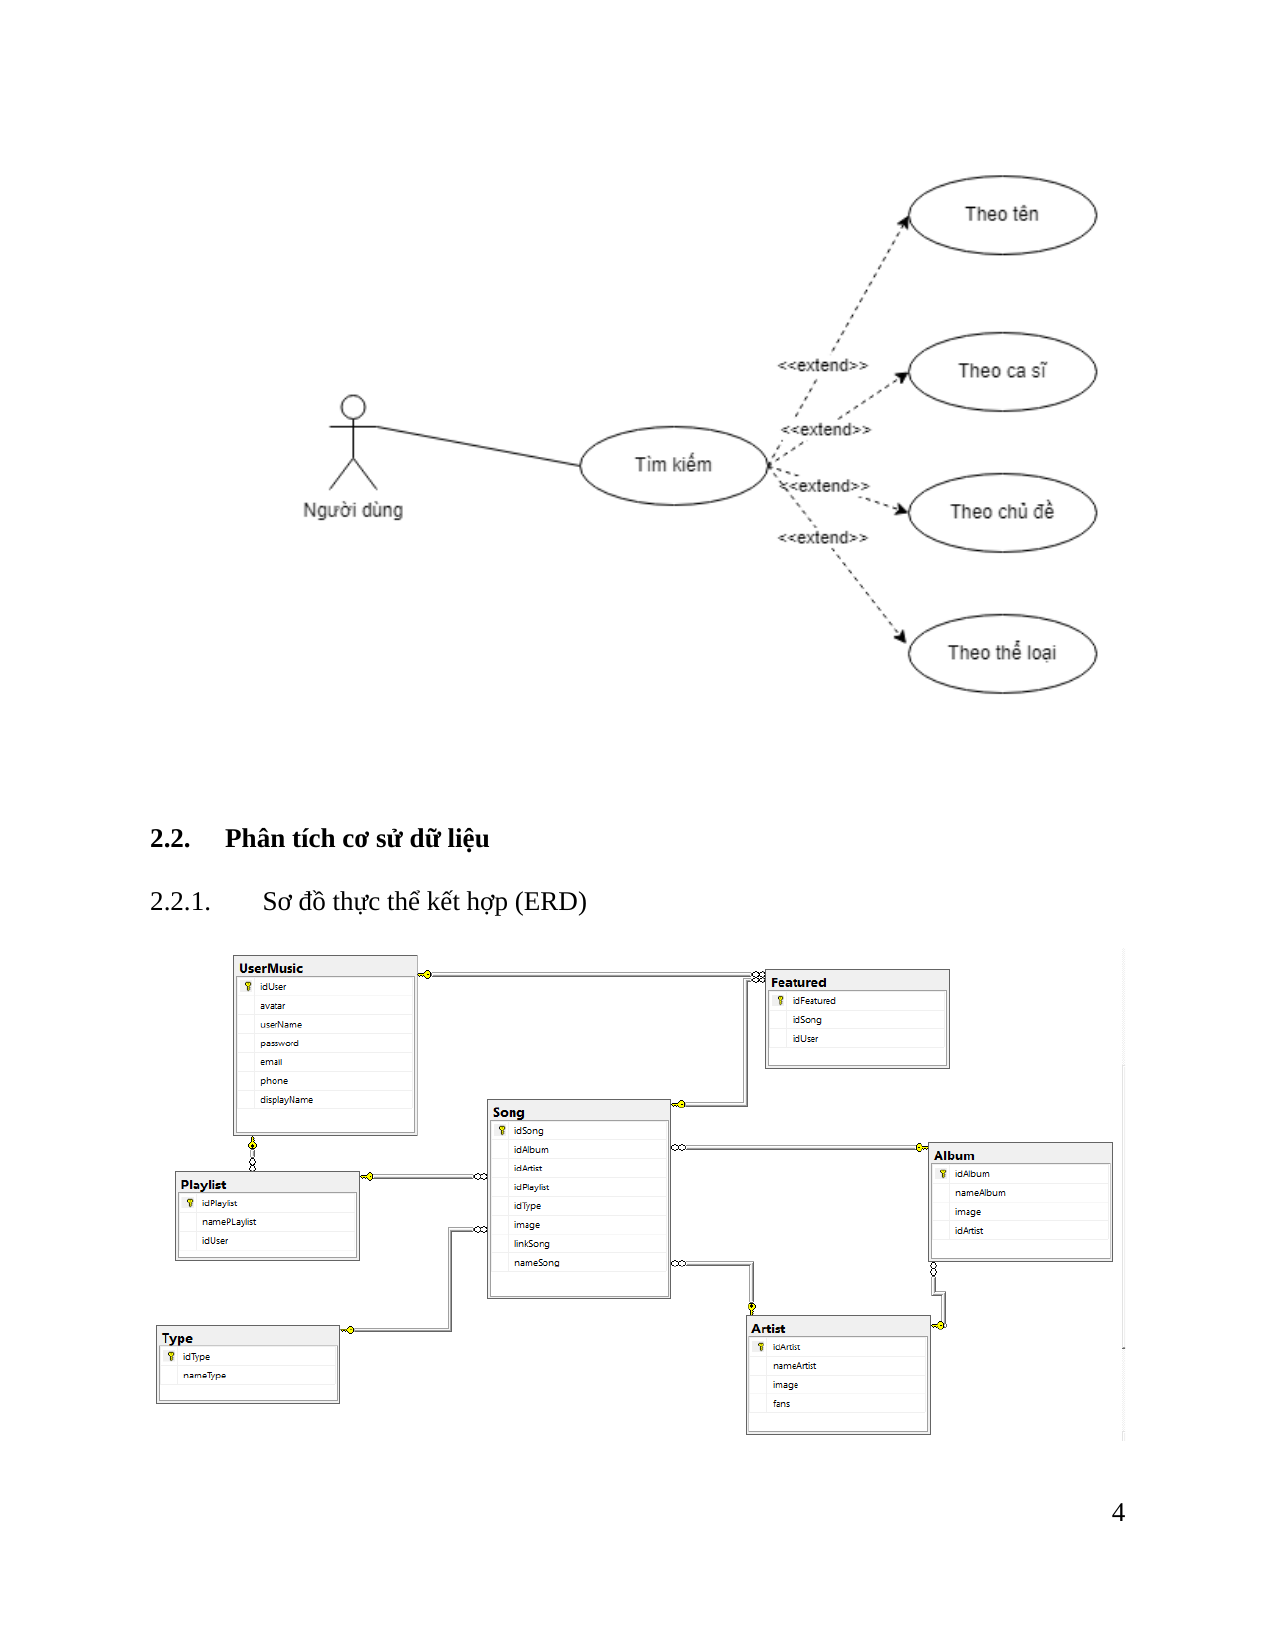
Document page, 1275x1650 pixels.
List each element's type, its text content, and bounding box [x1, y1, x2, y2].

picture [262, 150, 1154, 727]
list Sơ đồ thực thể kết hợp (ERD) [150, 885, 1125, 917]
picture [150, 948, 1125, 1441]
subtitle Phân tích cơ sử dữ liệu [150, 822, 1125, 853]
